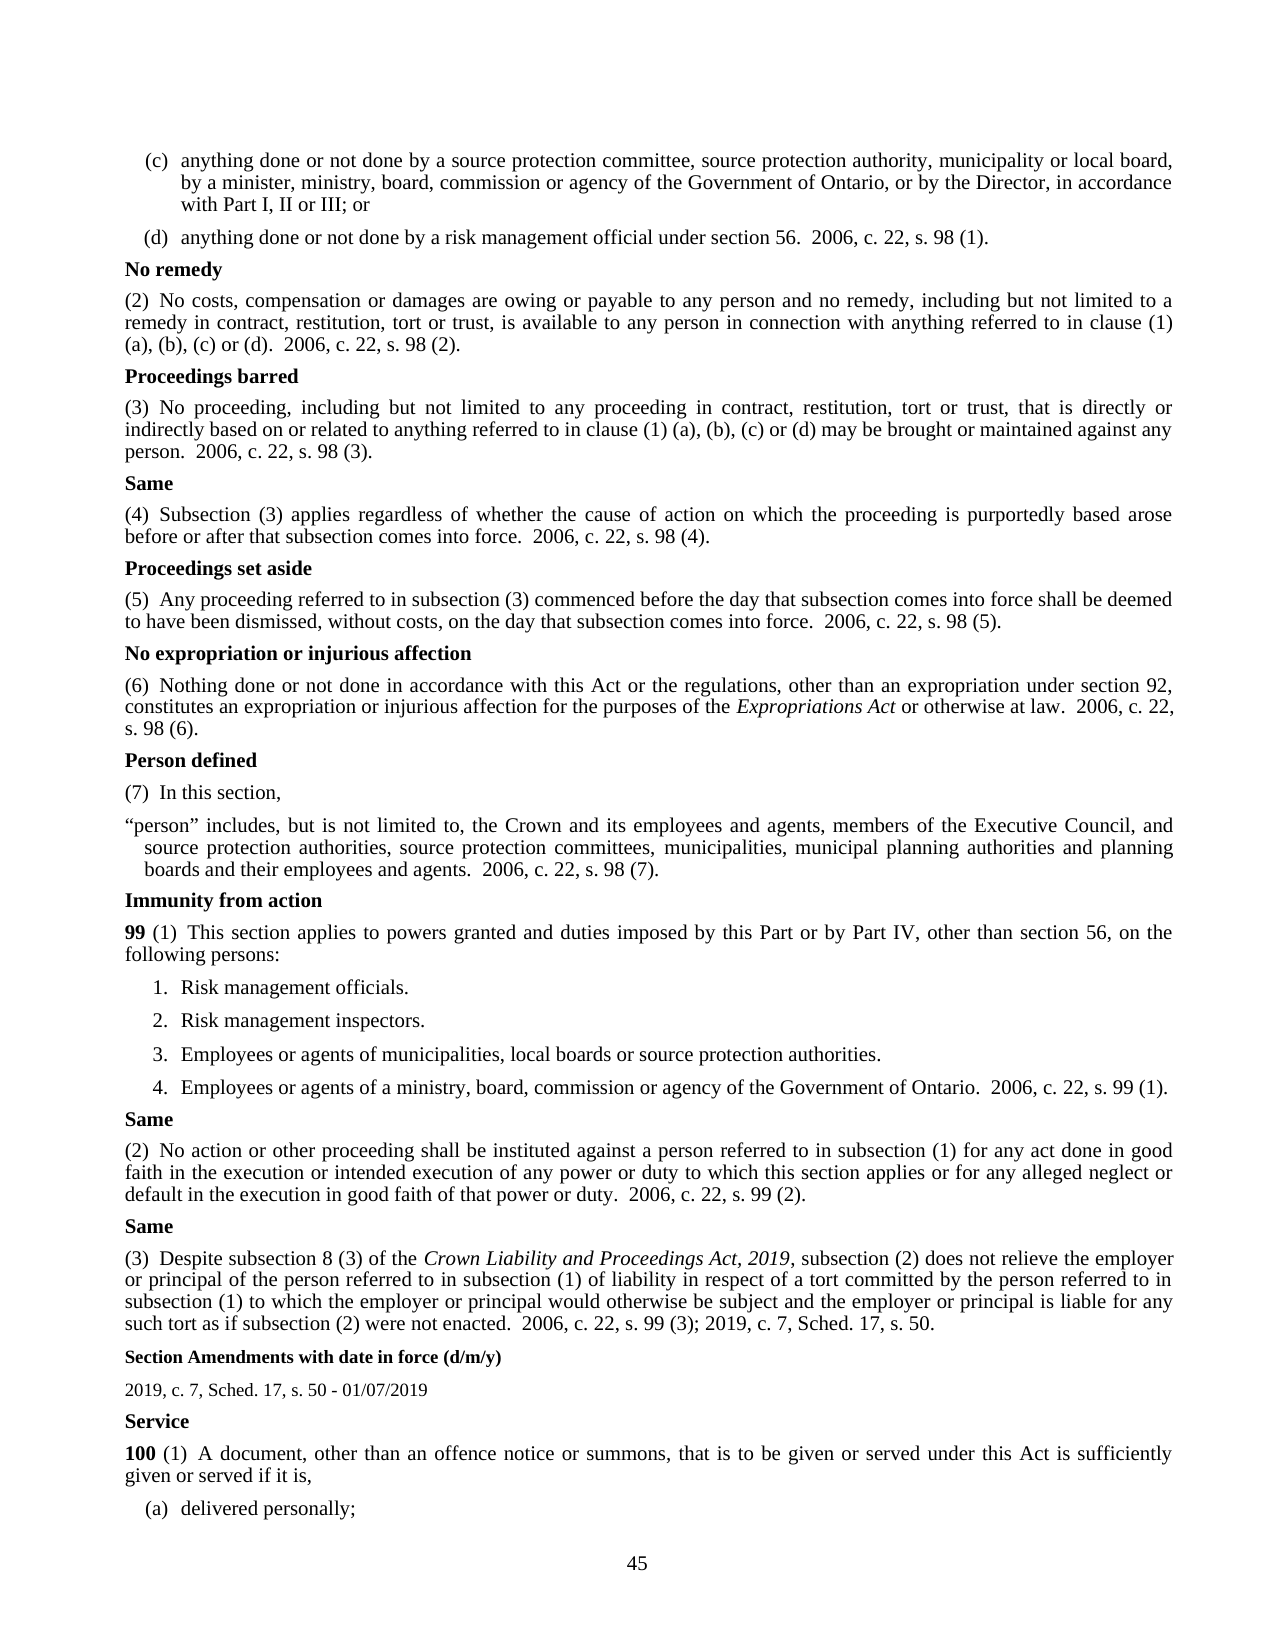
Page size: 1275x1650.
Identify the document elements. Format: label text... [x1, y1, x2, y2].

text 99 (1) This section applies to powers granted and duties imposed by this Part or by Part IV, other than section 56, on the following persons: [124, 922, 1174, 966]
text (7) In this section, [124, 782, 1174, 803]
text (a) delivered personally; [124, 1498, 1174, 1520]
text No expropriation or injurious affection [124, 646, 1174, 664]
text “person” includes, but is not limited to, the Crown and its employees and agents, members of the Executive Council, and source protection authorities, source protection committees, municipalities, municipal planning authorities and planning boards and their employees and agents. 2006, c. 22, s. 98 (7). [124, 815, 1174, 880]
text Same [124, 1111, 1174, 1130]
text Person defined [124, 752, 1174, 771]
text (3) No proceeding, including but not limited to any proceeding in contract, restitution, tort or trust, that is directly or indirectly based on or related to anything referred to in clause (1) (a), (b), (c) or (d) may be brought or maintained against any person. 2006, c. 22, s. 98 (3). [124, 397, 1174, 463]
text (d) anything done or not done by a risk management official under section 56. 2006, c. 22, s. 98 (1). [124, 227, 1174, 249]
text (6) Nothing done or not done in accordance with this Act or the regulations, other than an expropriation under section 92, constitutes an expropriation or injurious affection for the purposes of the Expropriations Act or otherwise at law. 2006, c. 22, s. 98 (6). [124, 675, 1174, 740]
text 100 (1) A document, other than an offence notice or summons, that is to be given or served under this Act is sufficiently given or served if it is, [124, 1443, 1174, 1486]
text Service [124, 1414, 1174, 1432]
text Section Amendments with date in force (d/m/y) [124, 1346, 1174, 1368]
text (3) Despite subsection 8 (3) of the Crown Liability and Proceedings Act, 2019, subsection (2) does not relieve the employer or principal of the person referred to in subsection (1) of liability in respect of a tort committed by the person referred to in subsection (1) to which the employer or principal would otherwise be subject and the employer or principal is liable for any such tort as if subsection (2) were not enacted. 2006, c. 22, s. 99 (3); 2019, c. 7, Sched. 17, s. 50. [124, 1247, 1174, 1334]
text 2. Risk management inspectors. [124, 1010, 1174, 1032]
text (2) No costs, compensation or damages are owing or payable to any person and no remedy, including but not limited to a remedy in contract, restitution, tort or trust, is available to any person in connection with anything referred to in clause (1) (a), (b), (c) or (d). 2006, c. 22, s. 98 (2). [124, 290, 1174, 356]
text (5) Any proceeding referred to in subsection (3) commenced before the day that subsection comes into force shall be deemed to have been dismissed, without costs, on the day that subsection comes into force. 2006, c. 22, s. 98 (5). [124, 589, 1174, 633]
text (4) Subsection (3) applies regardless of whether the cause of action on which the proceeding is purportedly based arose before or after that subsection comes into force. 2006, c. 22, s. 98 (4). [124, 504, 1174, 548]
text 1. Risk management officials. [124, 977, 1174, 999]
text (2) No action or other proceeding shall be instituted against a person referred to in subsection (1) for any act done in good faith in the execution or intended execution of any power or duty to which this section applies or for any alleged neglect or default in the execution in good faith of that power or duty. 2006, c. 22, s. 99 (2). [124, 1141, 1174, 1206]
text Same [124, 1218, 1174, 1237]
text 4. Employees or agents of a ministry, board, commission or agency of the Government of Ontario. 2006, c. 22, s. 99 (1). [124, 1077, 1174, 1099]
text 2019, c. 7, Sched. 17, s. 50 - 01/07/2019 [124, 1379, 1174, 1401]
text Proceedings set aside [124, 560, 1174, 579]
text (c) anything done or not done by a source protection committee, source protection authority, municipality or local board, by a minister, ministry, board, commission or agency of the Government of Ontario, or by the Director, in accordance with Part I, II or III; or [124, 150, 1174, 215]
text 3. Employees or agents of municipalities, local boards or source protection authorities. [124, 1044, 1174, 1066]
text Same [124, 475, 1174, 494]
text No remedy [124, 261, 1174, 280]
text Immunity from action [124, 893, 1174, 912]
text Proceedings barred [124, 368, 1174, 387]
